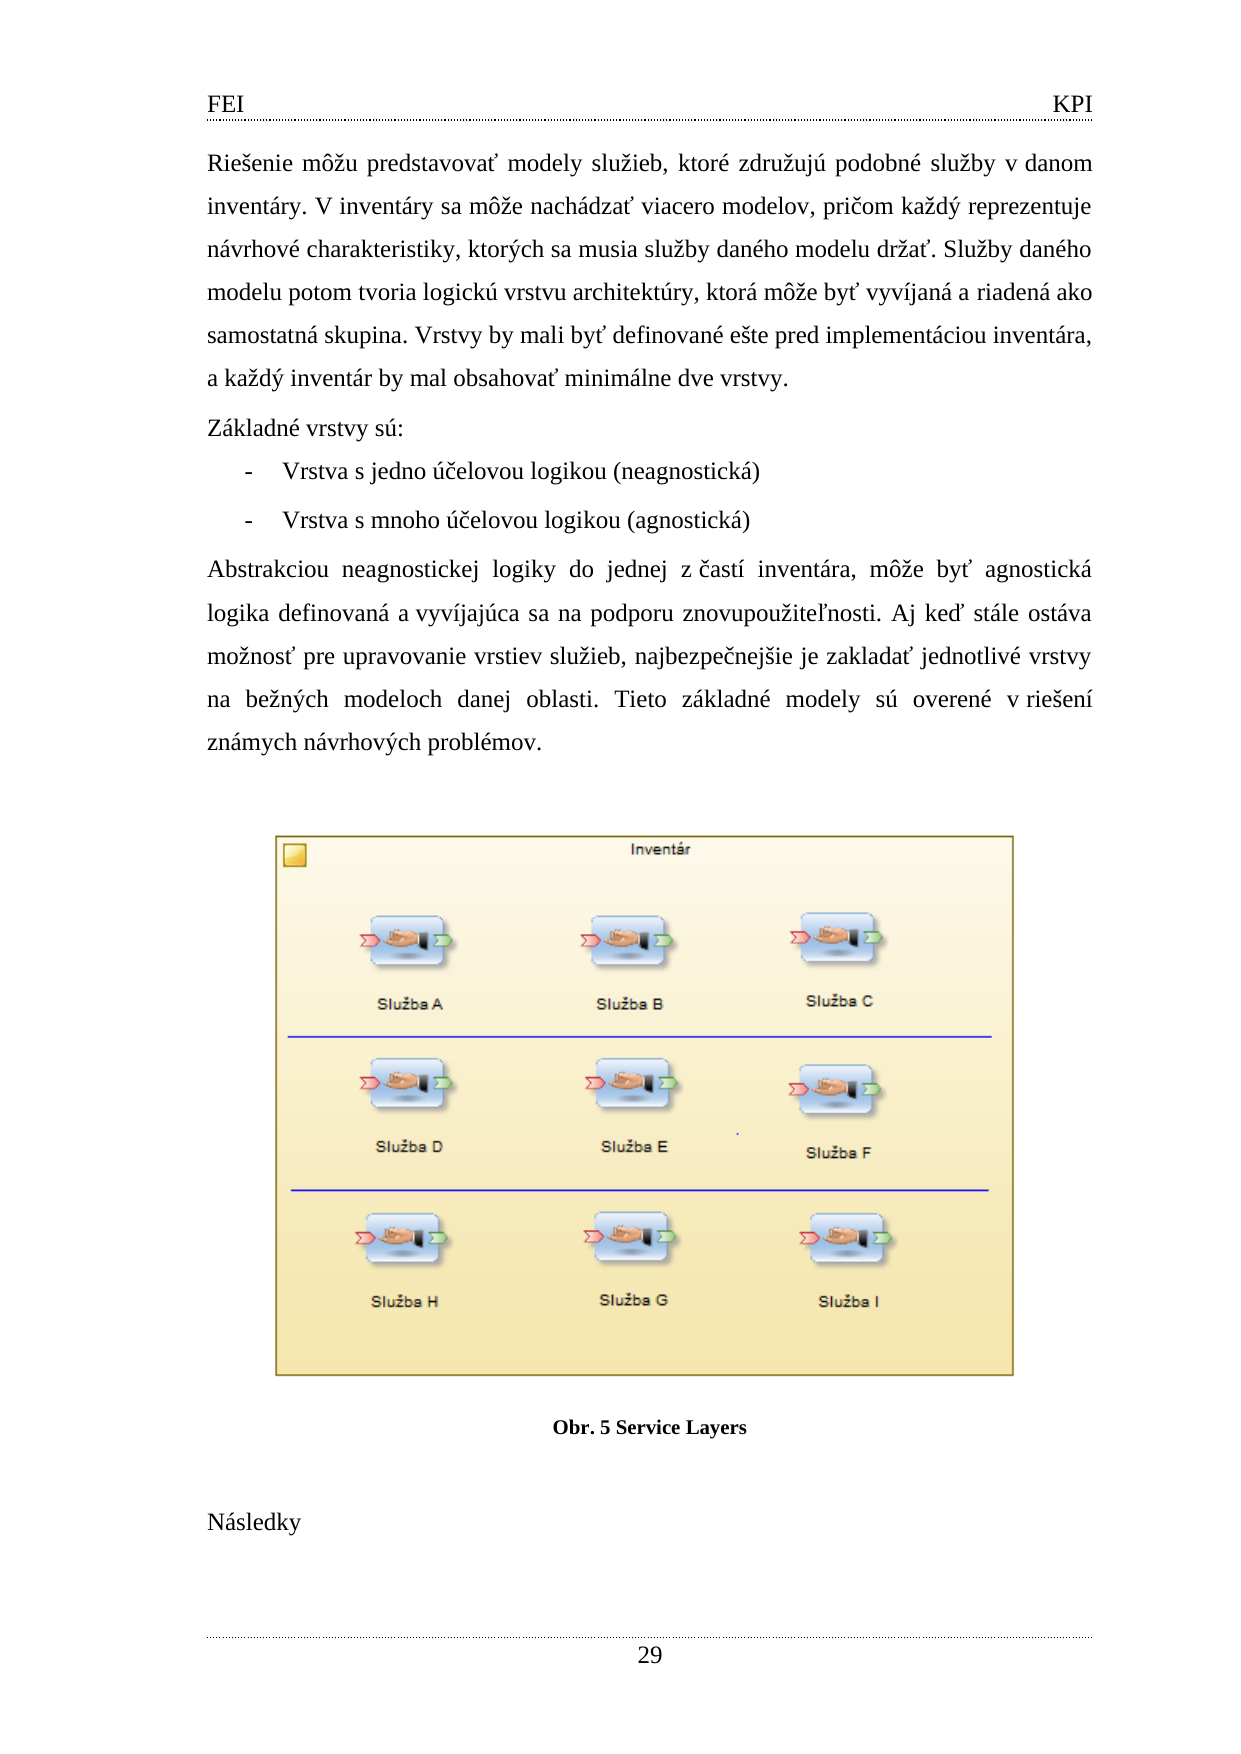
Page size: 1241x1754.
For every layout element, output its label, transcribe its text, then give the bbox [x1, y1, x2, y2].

text Následky [207, 1507, 1092, 1536]
picture [250, 825, 1050, 1395]
list Vrstva s jedno účelovou logikou (neagnostická) [244, 456, 1092, 484]
list Vrstva s mnoho účelovou logikou (agnostická) [244, 505, 1092, 534]
text Abstrakciou neagnostickej logiky do jednej z častí inventára, môže byť agnostická logika definovaná a vyvíjajúca sa na podporu znovupoužiteľnosti. Aj keď stále ostáva možnosť pre upravovanie vrstiev služieb, najbezpečnejšie je zakladať jednotlivé vrstvy na bežných modeloch danej oblasti. Tieto základné modely sú overené v riešení známych návrhových problémov. [207, 554, 1092, 756]
text Riešenie môžu predstavovať modely služieb, ktoré združujú podobné služby v danom inventáry. V inventáry sa môže nachádzať viacero modelov, pričom každý reprezentuje návrhové charakteristiky, ktorých sa musia služby daného modelu držať. Služby daného modelu potom tvoria logickú vrstvu architektúry, ktorá môže byť vyvíjaná a riadená ako samostatná skupina. Vrstvy by mali byť definované ešte pred implementáciou inventára, a každý inventár by mal obsahovať minimálne dve vrstvy. [207, 148, 1092, 392]
text Základné vrstvy sú: [207, 413, 1092, 441]
